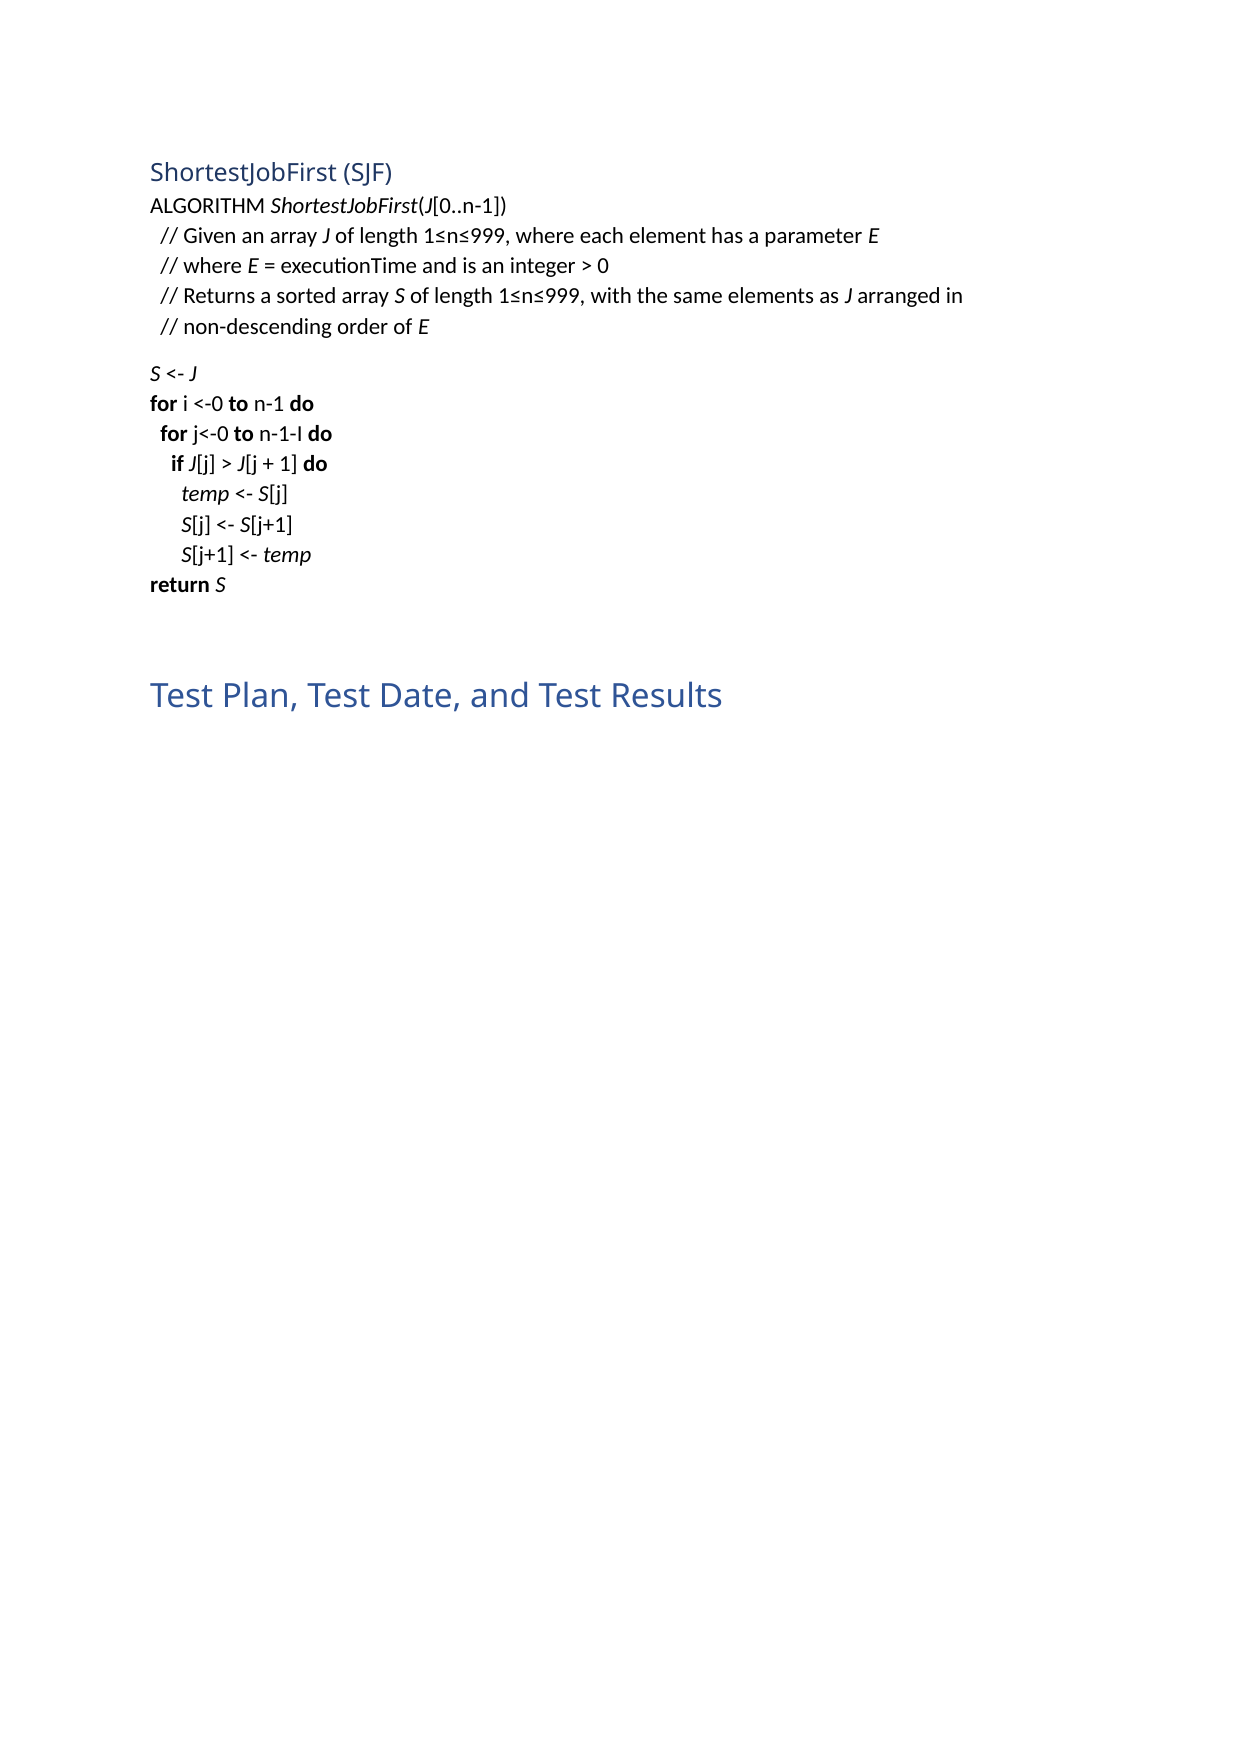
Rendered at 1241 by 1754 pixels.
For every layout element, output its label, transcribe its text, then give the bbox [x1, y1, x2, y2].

subtitle ShortestJobFirst (SJF) [150, 154, 1090, 188]
subtitle Test Plan, Test Date, and Test Results [150, 672, 1090, 718]
text ALGORITHM ShortestJobFirst(J[0..n-1]) // Given an array J of length 1≤n≤999, where each element has a parameter E // where E = executionTime and is an integer > 0 // Returns a sorted array S of length 1≤n≤999, with the same elements as J arranged in // non-descending order of E [150, 191, 1090, 340]
text S <- J for i <-0 to n-1 do for j<-0 to n-1-I do if J[j] > J[j + 1] do temp <- S[j] S[j] <- S[j+1] S[j+1] <- temp return S [150, 359, 1090, 598]
